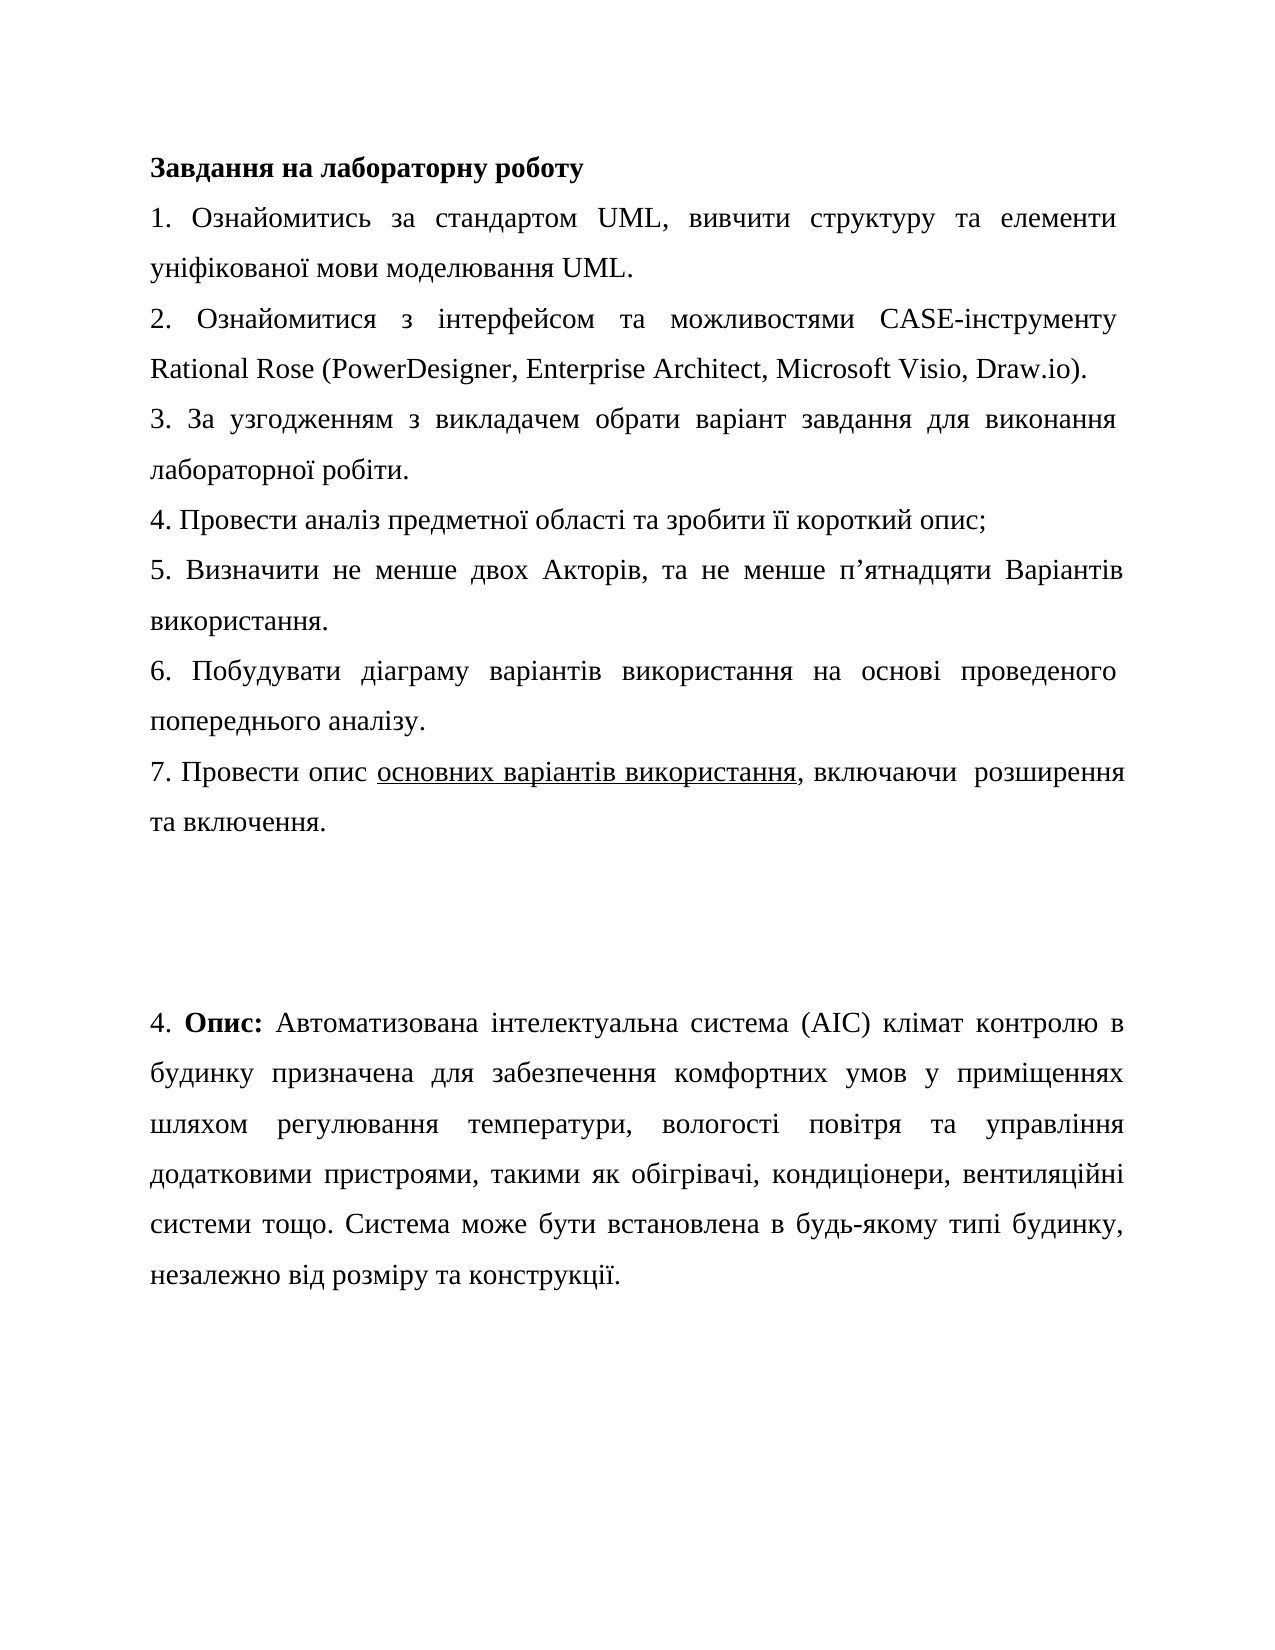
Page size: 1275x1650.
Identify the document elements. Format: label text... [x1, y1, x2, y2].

text Завдання на лабораторну роботу [150, 150, 1125, 183]
text 7. Провести опис основних варіантів використання, включаючи розширення та включення. [150, 754, 1125, 838]
text 4. Опис: Автоматизована інтелектуальна система (АІС) клімат контролю в будинку призначена для забезпечення комфортних умов у приміщеннях шляхом регулювання температури, вологості повітря та управління додатковими пристроями, такими як обігрівачі, кондиціонери, вентиляційні системи тощо. Система може бути встановлена в будь-якому типі будинку, незалежно від розміру та конструкції. [150, 1005, 1125, 1290]
text 5. Визначити не менше двох Акторів, та не менше п’ятнадцяти Варіантів використання. [150, 552, 1125, 636]
text 3. За узгодженням з викладачем обрати варіант завдання для виконання лабораторної робіти. [150, 402, 1125, 485]
text 2. Ознайомитися з інтерфейсом та можливостями CASE-інструменту Rational Rose (PowerDesigner, Enterprise Architect, Microsoft Visio, Draw.io). [150, 301, 1125, 385]
text 1. Ознайомитись за стандартом UML, вивчити структуру та елементи уніфікованої мови моделювання UML. [150, 200, 1125, 284]
text 6. Побудувати діаграму варіантів використання на основі проведеного попереднього аналізу. [150, 653, 1125, 737]
text 4. Провести аналіз предметної області та зробити її короткий опис; [150, 502, 1125, 536]
